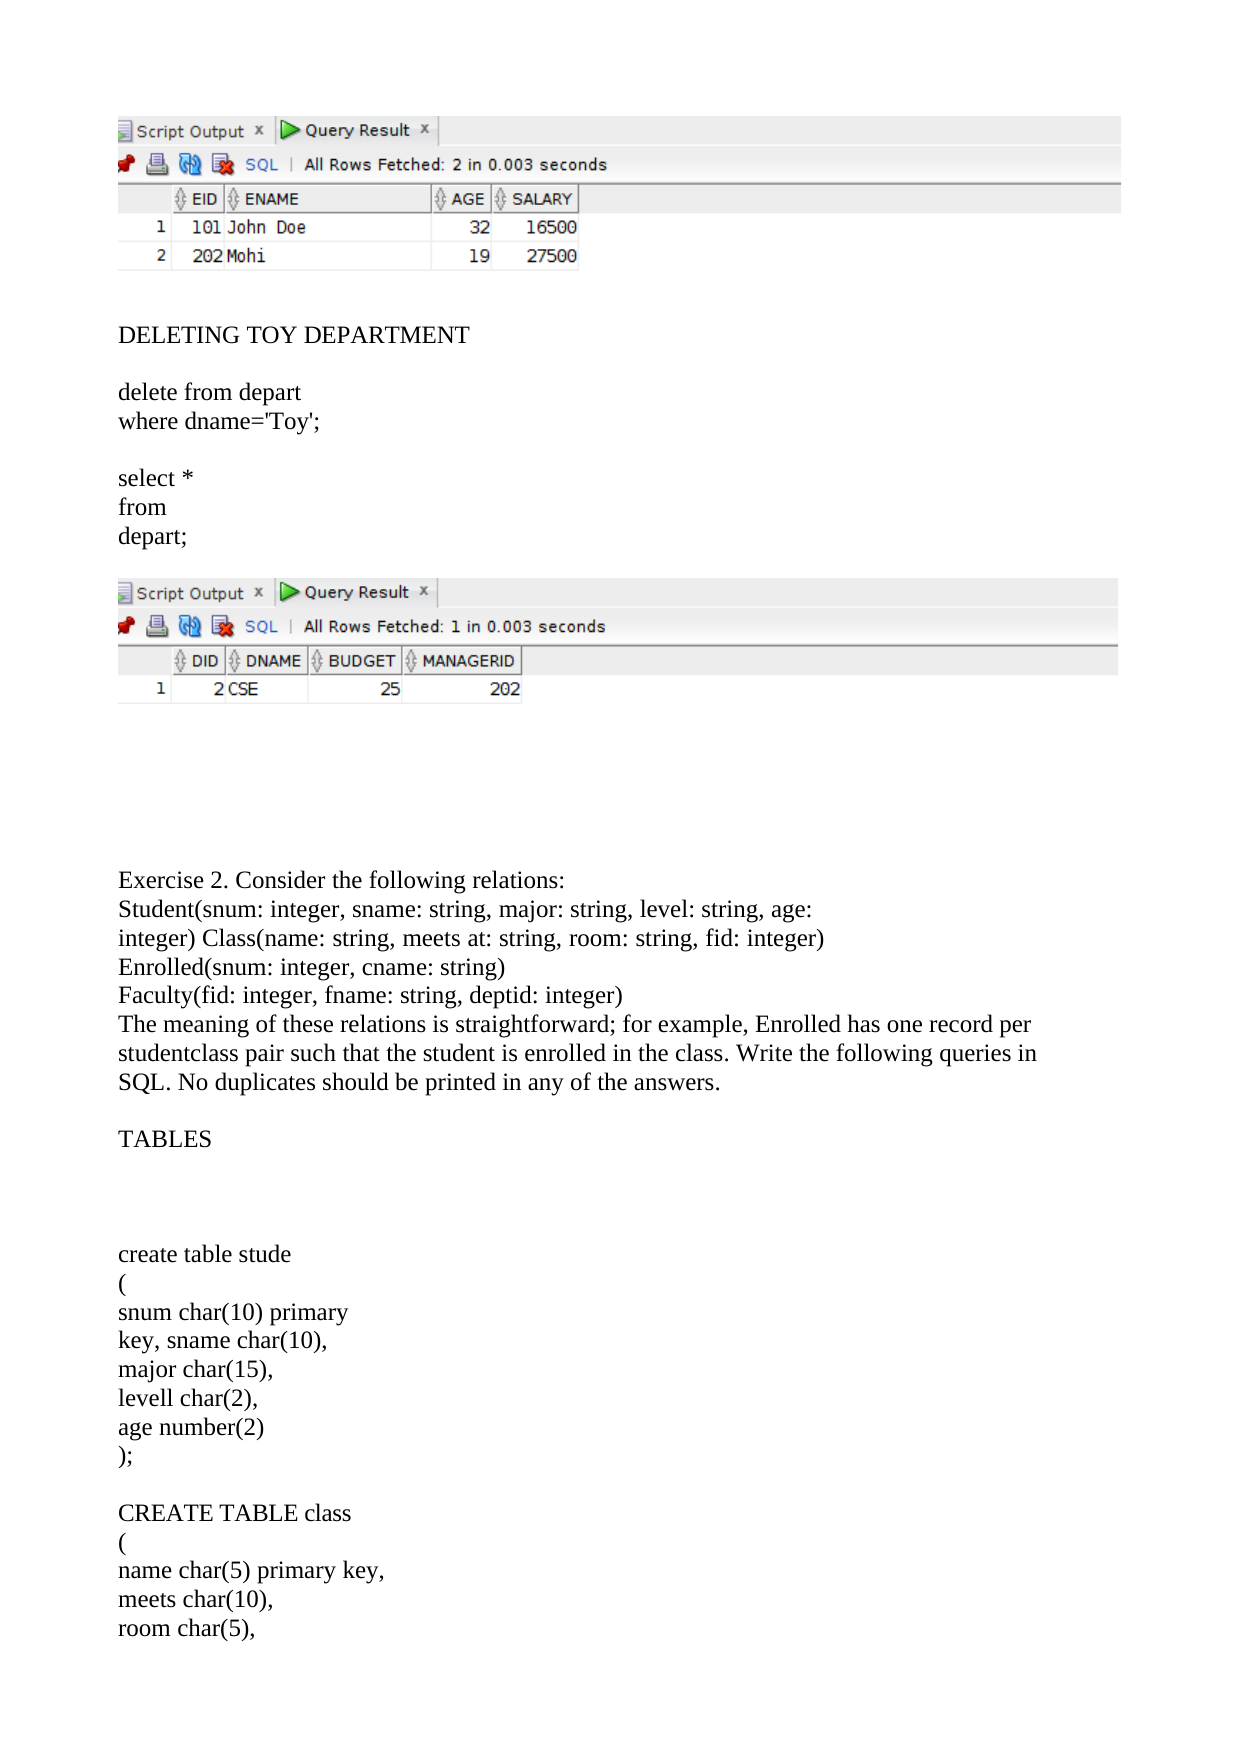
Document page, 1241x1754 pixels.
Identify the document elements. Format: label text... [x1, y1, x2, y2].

text major char(15), levell char(2), age number(2) [118, 1354, 275, 1440]
text The meaning of these relations is straightforward; for example, Enrolled has one record per studentclass pair such that the student is enrolled in the class. Write the following queries in SQL. No duplicates should be printed in any of the answers. [118, 1009, 1096, 1095]
text Student(snum: integer, sname: string, major: string, level: string, age: integer) Class(name: string, meets at: string, room: string, fid: integer) Enrolled(snum: integer, cname: string) [118, 894, 896, 981]
text DELETING TOY DEPARTMENT [118, 320, 1169, 348]
text room char(5), [118, 1613, 1169, 1642]
text delete from depart where dname='Toy'; [118, 377, 321, 435]
text CREATE TABLE class ( [118, 1498, 353, 1555]
text create table stude ( [118, 1239, 293, 1297]
picture [118, 116, 1122, 271]
text TABLES [118, 1124, 1169, 1153]
text select * from depart; [118, 463, 242, 550]
text Exercise 2. Consider the following relations: [118, 866, 1169, 894]
text ); [118, 1440, 1169, 1469]
text snum char(10) primary key, sname char(10), [118, 1297, 396, 1354]
text Faculty(fid: integer, fname: string, deptid: integer) [118, 981, 1169, 1009]
text name char(5) primary key, meets char(10), [118, 1555, 385, 1613]
picture [118, 578, 1119, 704]
